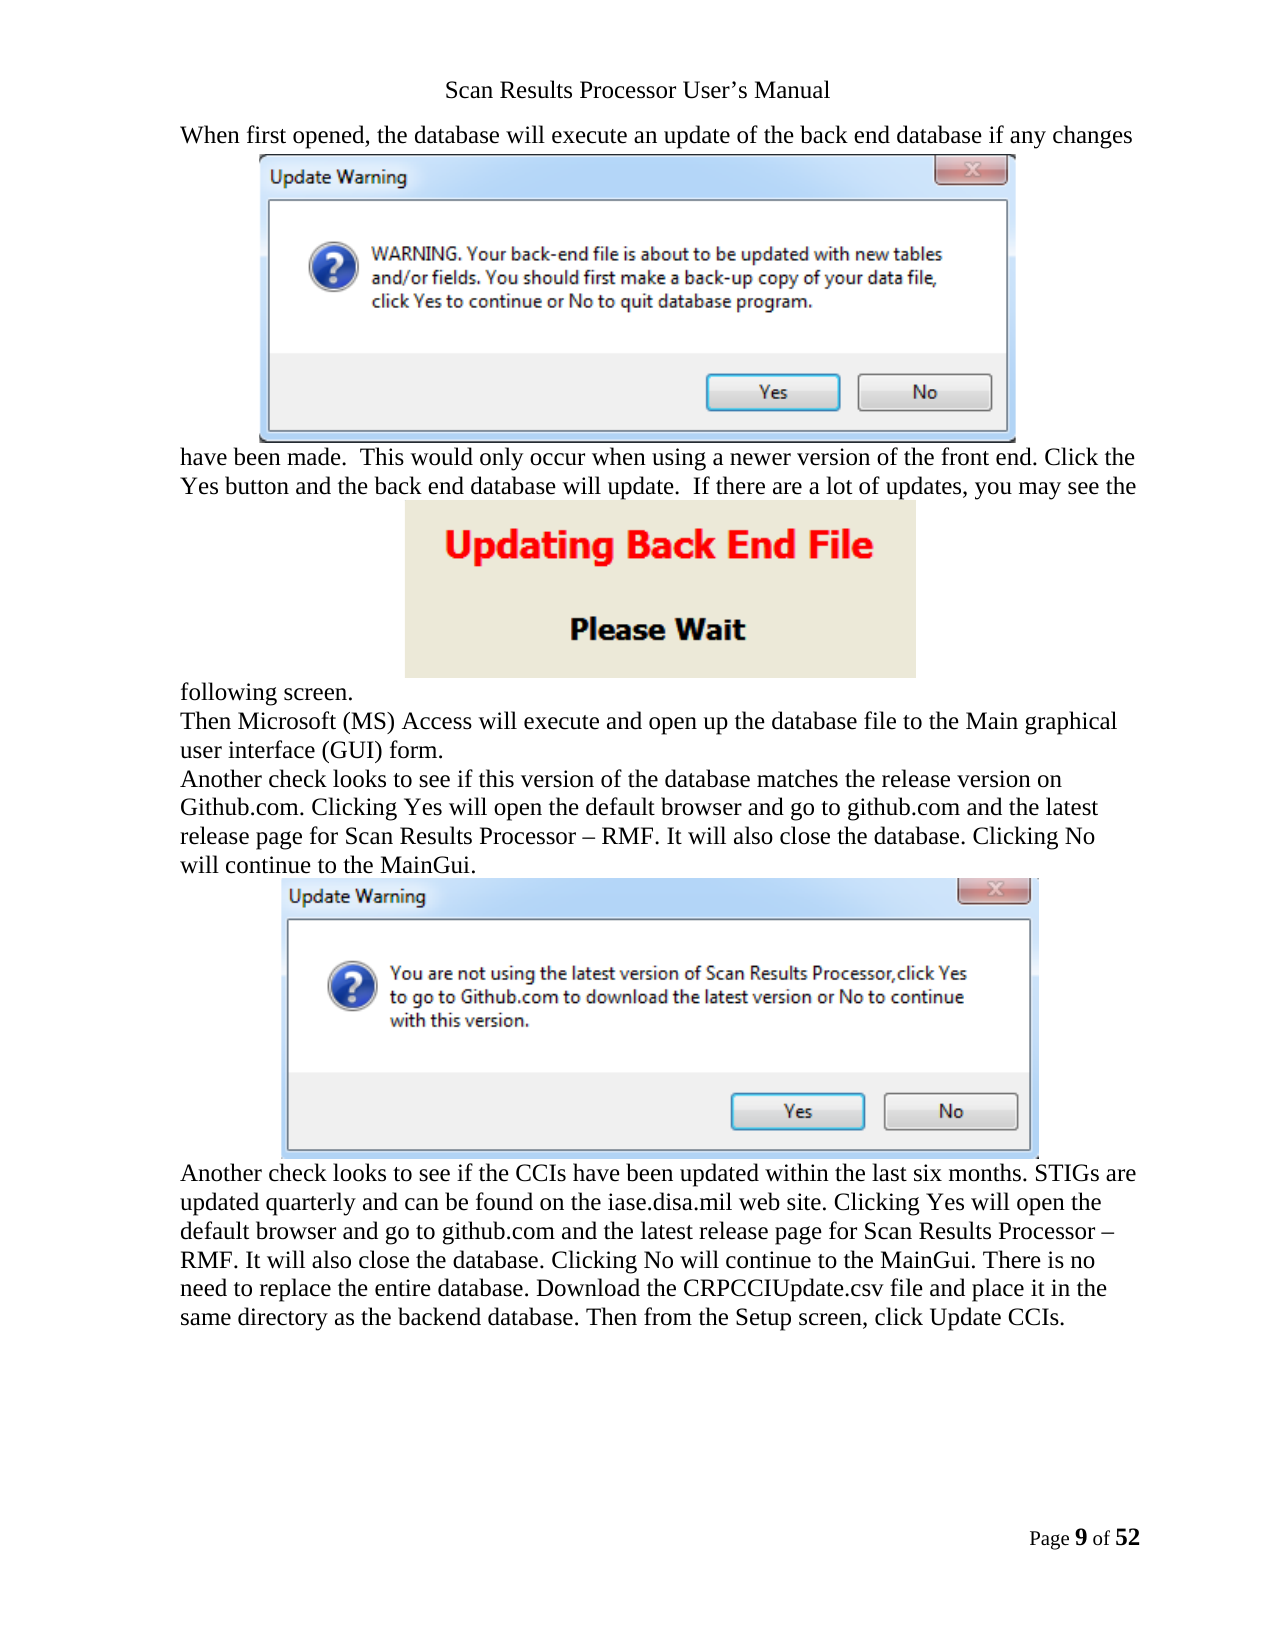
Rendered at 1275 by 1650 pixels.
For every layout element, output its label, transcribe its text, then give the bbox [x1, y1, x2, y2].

text Another check looks to see if this version of the database matches the release version on Github.com. Clicking Yes will open the default browser and go to github.com and the latest release page for Scan Results Processor – RMF. It will also close the database. Clicking No will continue to the MainGui. [180, 764, 1140, 879]
text Another check looks to see if the CCIs have been updated within the last six months. STIGs are updated quarterly and can be found on the iase.disa.mil web site. Clicking Yes will open the default browser and go to github.com and the latest release page for Scan Results Processor – RMF. It will also close the database. Clicking No will continue to the MainGui. There is no need to replace the entire database. Download the CRPCCIUpdate.csv file and place it in the same directory as the backend database. Then from the Setup screen, click Update CCIs. [180, 1158, 1140, 1331]
picture [259, 154, 1016, 443]
picture [404, 500, 916, 678]
picture [281, 878, 1039, 1159]
text Then Microsoft (MS) Access will execute and open up the database file to the Main graphical user interface (GUI) form. [180, 706, 1140, 764]
